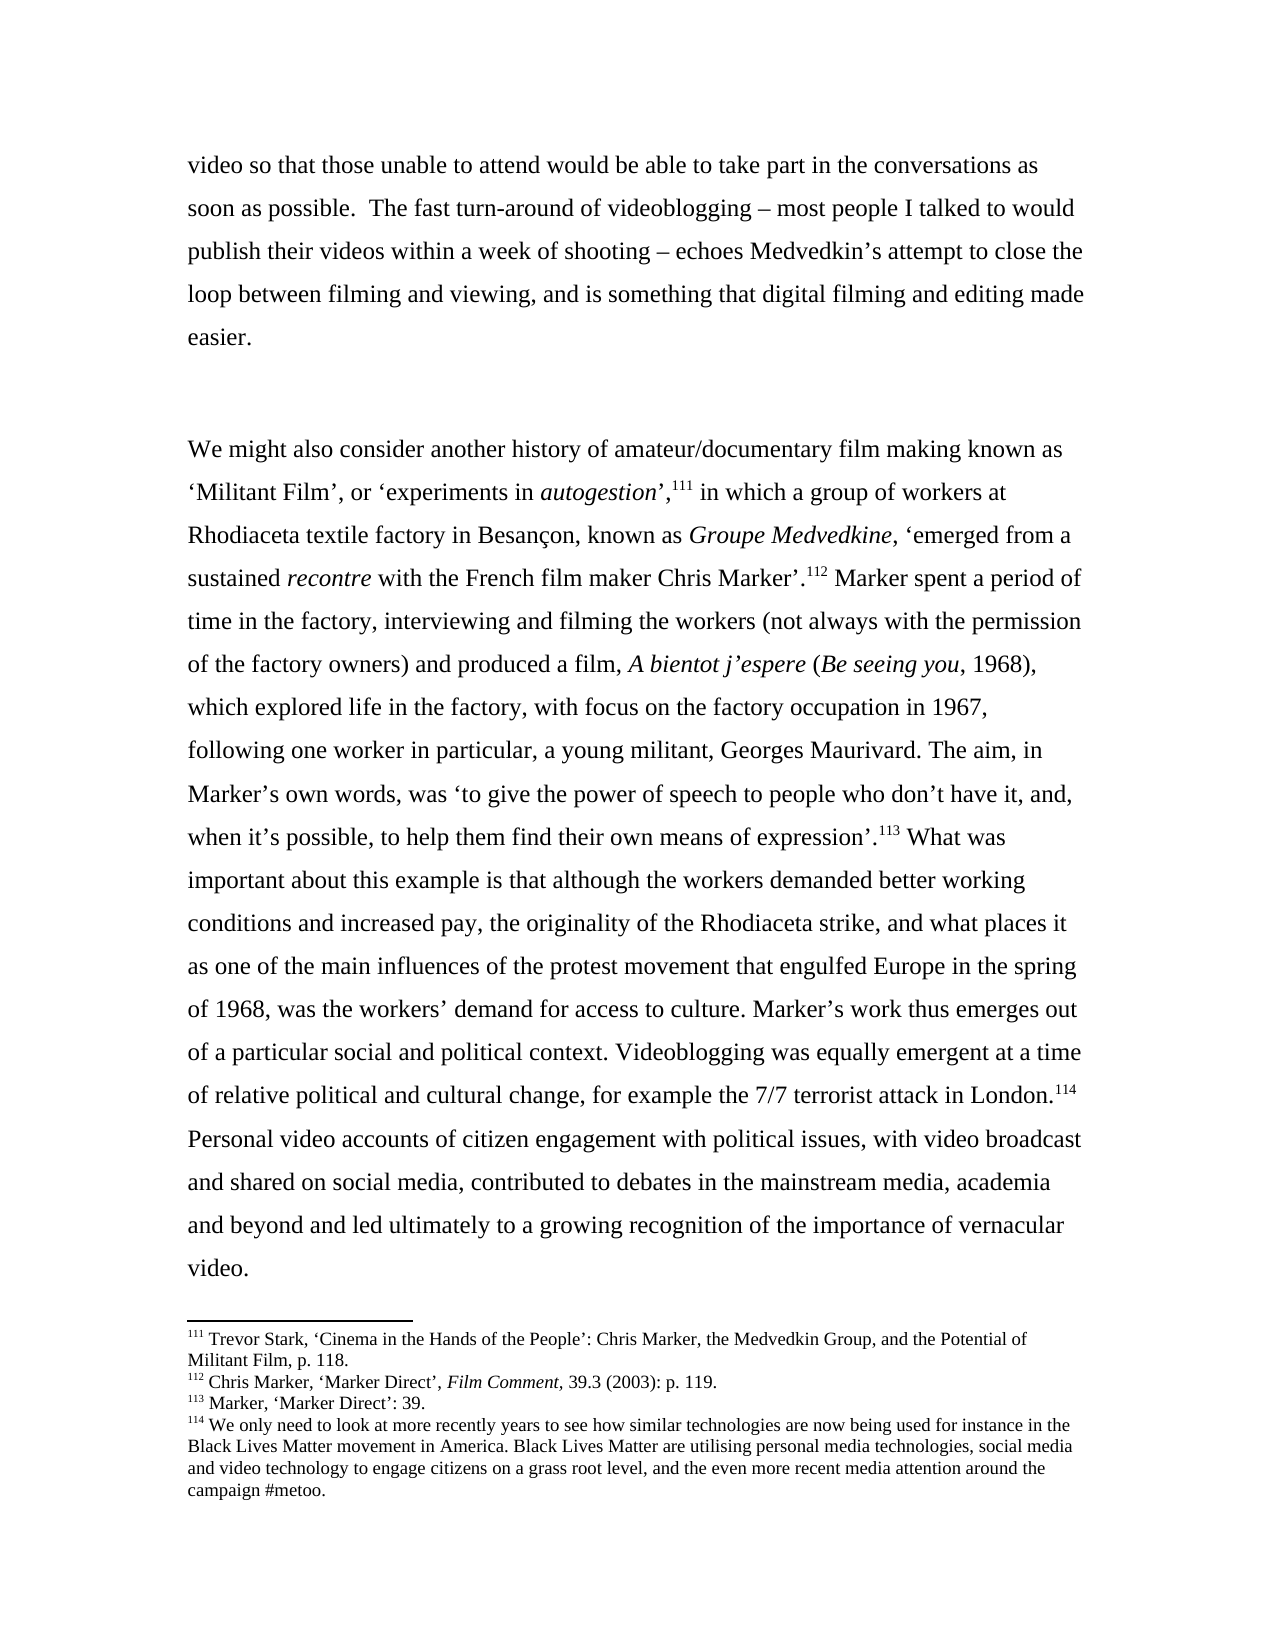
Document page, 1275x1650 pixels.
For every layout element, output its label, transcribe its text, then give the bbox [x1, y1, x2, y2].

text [187, 150, 1087, 351]
text We might also consider another history of amateur/documentary film making known as ‘Militant Film’, or ‘experiments in autogestion’, in which a group of workers at Rhodiaceta textile factory in Besançon, known as Groupe Medvedkine, ‘emerged from a sustained recontre with the French film maker Chris Marker’. Marker spent a period of time in the factory, interviewing and filming the workers (not always with the permission of the factory owners) and produced a film, A bientot j’espere (Be seeing you, 1968), which explored life in the factory, with focus on the factory occupation in 1967, following one worker in particular, a young militant, Georges Maurivard. The aim, in Marker’s own words, was ‘to give the power of speech to people who don’t have it, and, when it’s possible, to help them find their own means of expression’. What was important about this example is that although the workers demanded better working conditions and increased pay, the originality of the Rhodiaceta strike, and what places it as one of the main influences of the protest movement that engulfed Europe in the spring of 1968, was the workers’ demand for access to culture. Marker’s work thus emerges out of a particular social and political context. Videoblogging was equally emergent at a time of relative political and cultural change, for example the 7/7 terrorist attack in London. Personal video accounts of citizen engagement with political issues, with video broadcast and shared on social media, contributed to debates in the mainstream media, academia and beyond and led ultimately to a growing recognition of the importance of vernacular video. [187, 434, 1087, 1282]
